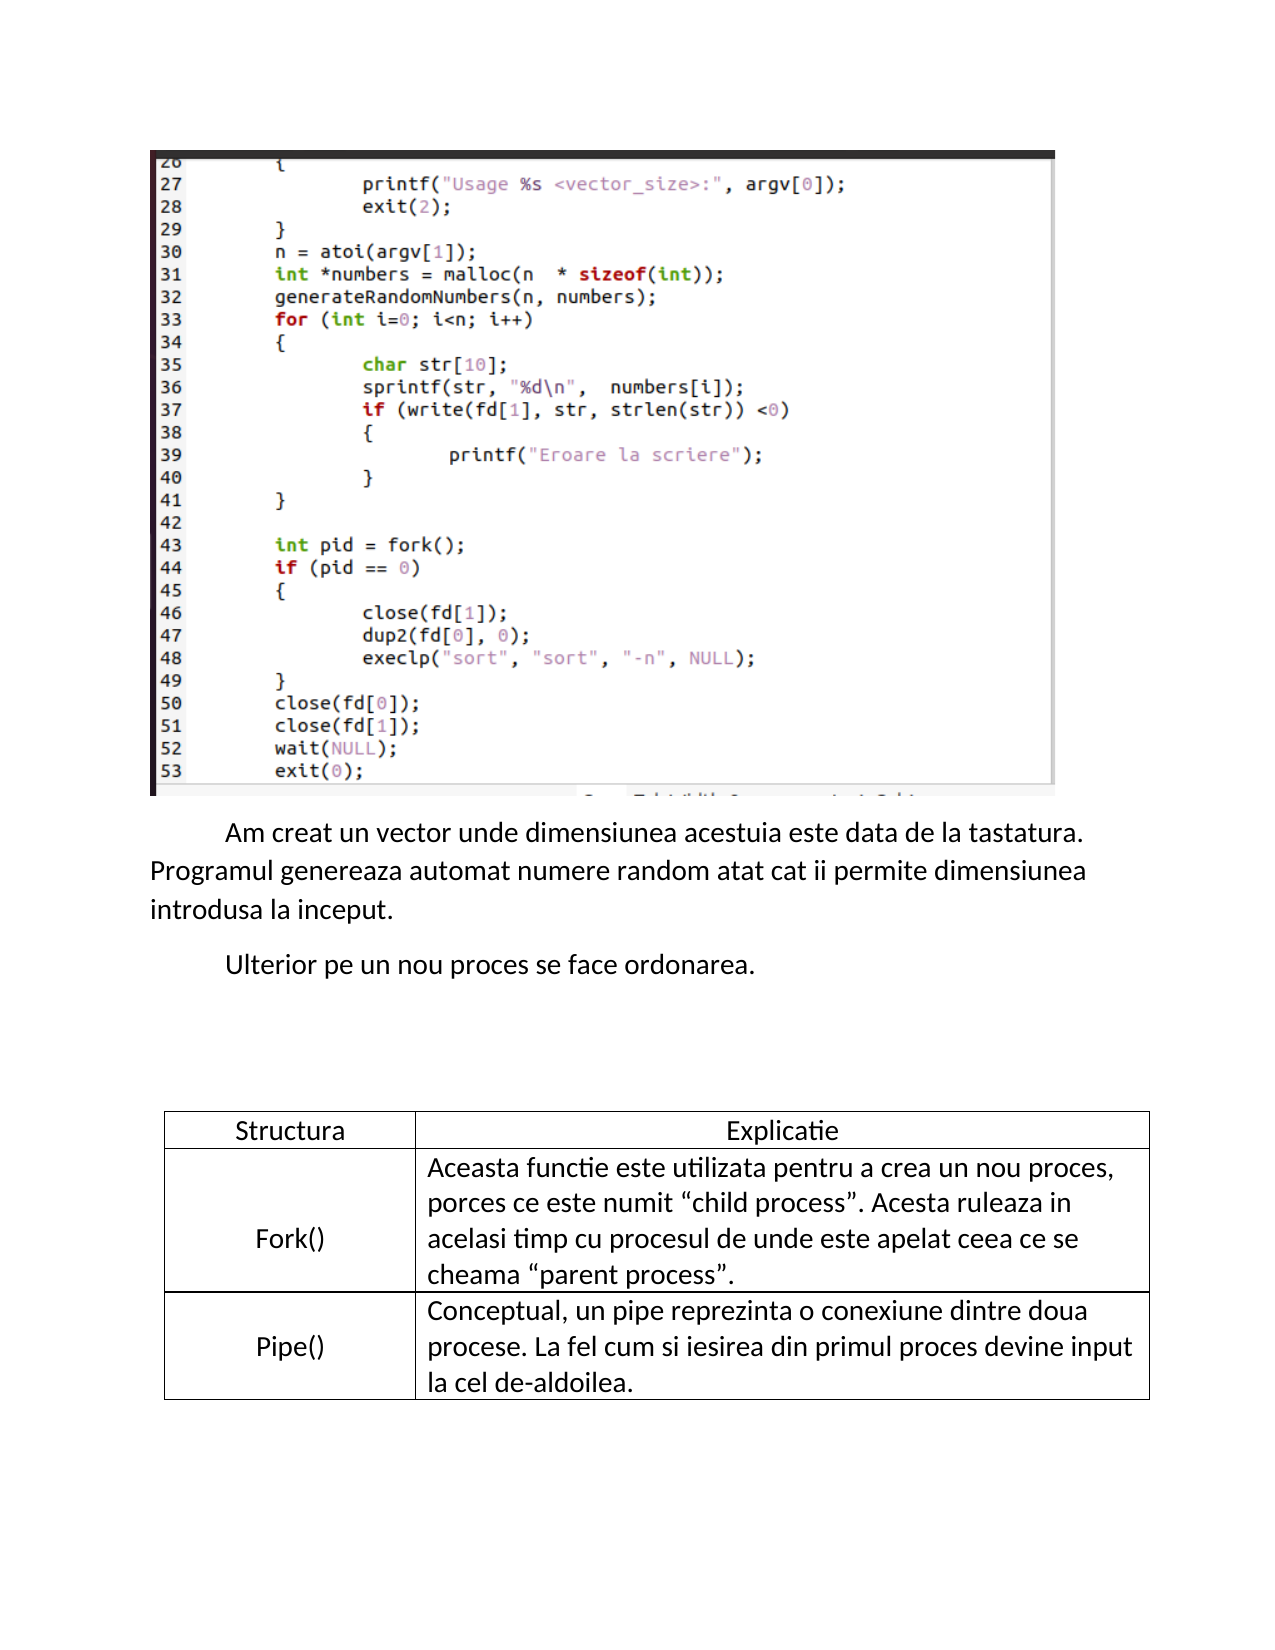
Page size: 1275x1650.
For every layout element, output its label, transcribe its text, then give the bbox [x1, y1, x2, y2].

table_header Structura [165, 1112, 415, 1148]
table_cell Pipe() [165, 1293, 415, 1399]
text Am creat un vector unde dimensiunea acestuia este data de la tastatura. Programul genereaza automat numere random atat cat ii permite dimensiunea introdusa la inceput. [150, 814, 1125, 926]
table_cell Fork() [165, 1149, 415, 1291]
table_cell Conceptual, un pipe reprezinta o conexiune dintre doua procese. La fel cum si iesirea din primul proces devine input la cel de-aldoilea. [416, 1293, 1149, 1399]
table_cell Aceasta functie este utilizata pentru a crea un nou proces, porces ce este numit “child process”. Acesta ruleaza in acelasi timp cu procesul de unde este apelat ceea ce se cheama “parent process”. [416, 1149, 1149, 1291]
table_header Explicatie [416, 1112, 1149, 1148]
text Ulterior pe un nou proces se face ordonarea. [150, 946, 1125, 982]
picture [150, 150, 1055, 796]
